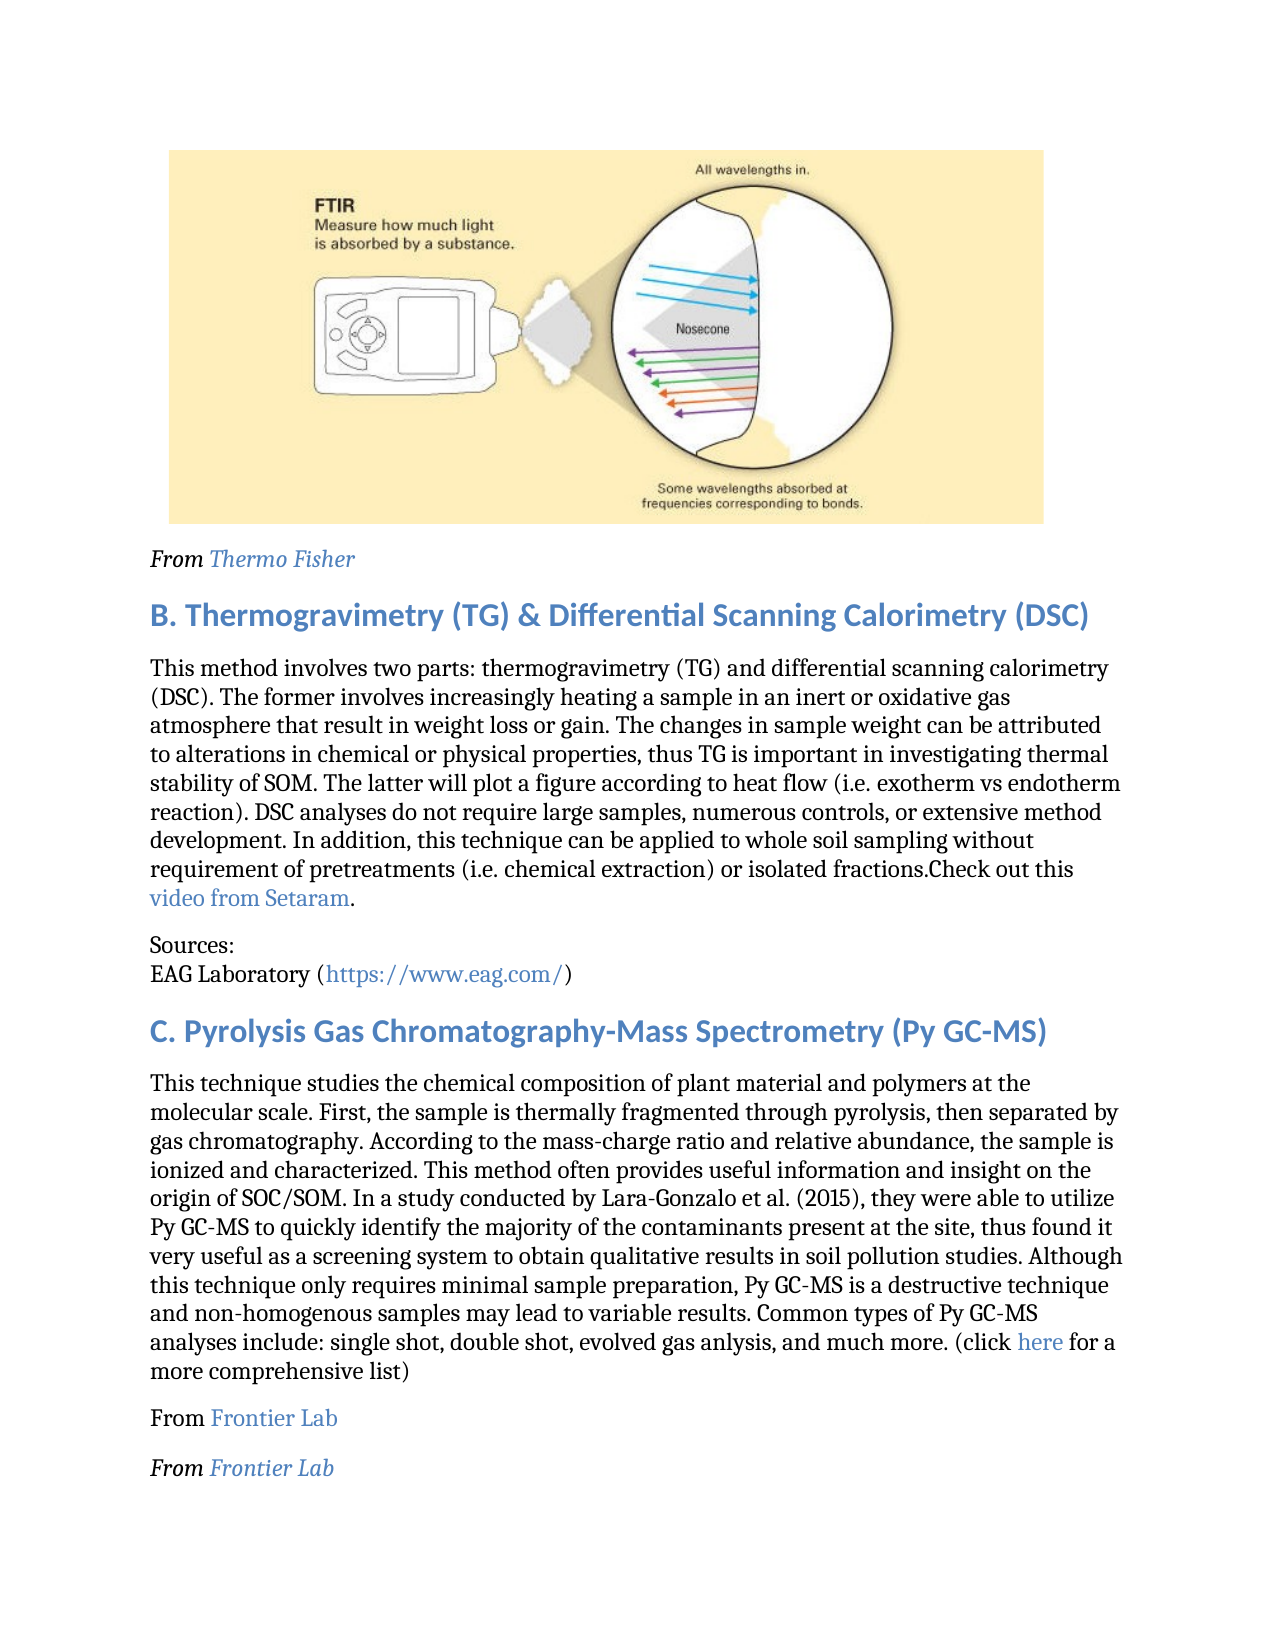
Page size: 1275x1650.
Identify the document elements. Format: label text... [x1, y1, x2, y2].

picture [168, 150, 1044, 524]
text This method involves two parts: thermogravimetry (TG) and differential scanning calorimetry (DSC). The former involves increasingly heating a sample in an inert or oxidative gas atmosphere that result in weight loss or gain. The changes in sample weight can be attributed to alterations in chemical or physical properties, thus TG is important in investigating thermal stability of SOM. The latter will plot a figure according to heat flow (i.e. exotherm vs endotherm reaction). DSC analyses do not require large samples, numerous controls, or extensive method development. In addition, this technique can be applied to whole soil sampling without requirement of pretreatments (i.e. chemical extraction) or isolated fractions.Check out this video from Setaram. [150, 654, 1125, 913]
text This technique studies the chemical composition of plant material and polymers at the molecular scale. First, the sample is thermally fragmented through pyrolysis, then separated by gas chromatography. According to the mass-charge ratio and relative abundance, the sample is ionized and characterized. This method often provides useful information and insight on the origin of SOC/SOM. In a study conducted by Lara-Gonzalo et al. (2015), they were able to utilize Py GC-MS to quickly identify the majority of the contaminants present at the site, thus found it very useful as a screening system to obtain qualitative results in soil pollution studies. Although this technique only requires minimal sample preparation, Py GC-MS is a destructive technique and non-homogenous samples may lead to variable results. Common types of Py GC-MS analyses include: single shot, double shot, evolved gas anlysis, and much more. (click here for a more comprehensive list) [150, 1069, 1125, 1386]
text Sources: EAG Laboratory (https://www.eag.com/) [150, 931, 1125, 989]
text From Frontier Lab [150, 1454, 1125, 1483]
text From Frontier Lab [150, 1404, 1125, 1433]
subtitle B. Thermogravimetry (TG) & Differential Scanning Calorimetry (DSC) [150, 594, 1125, 635]
subtitle C. Pyrolysis Gas Chromatography-Mass Spectrometry (Py GC-MS) [150, 1010, 1125, 1051]
text From Thermo Fisher [150, 545, 1125, 574]
